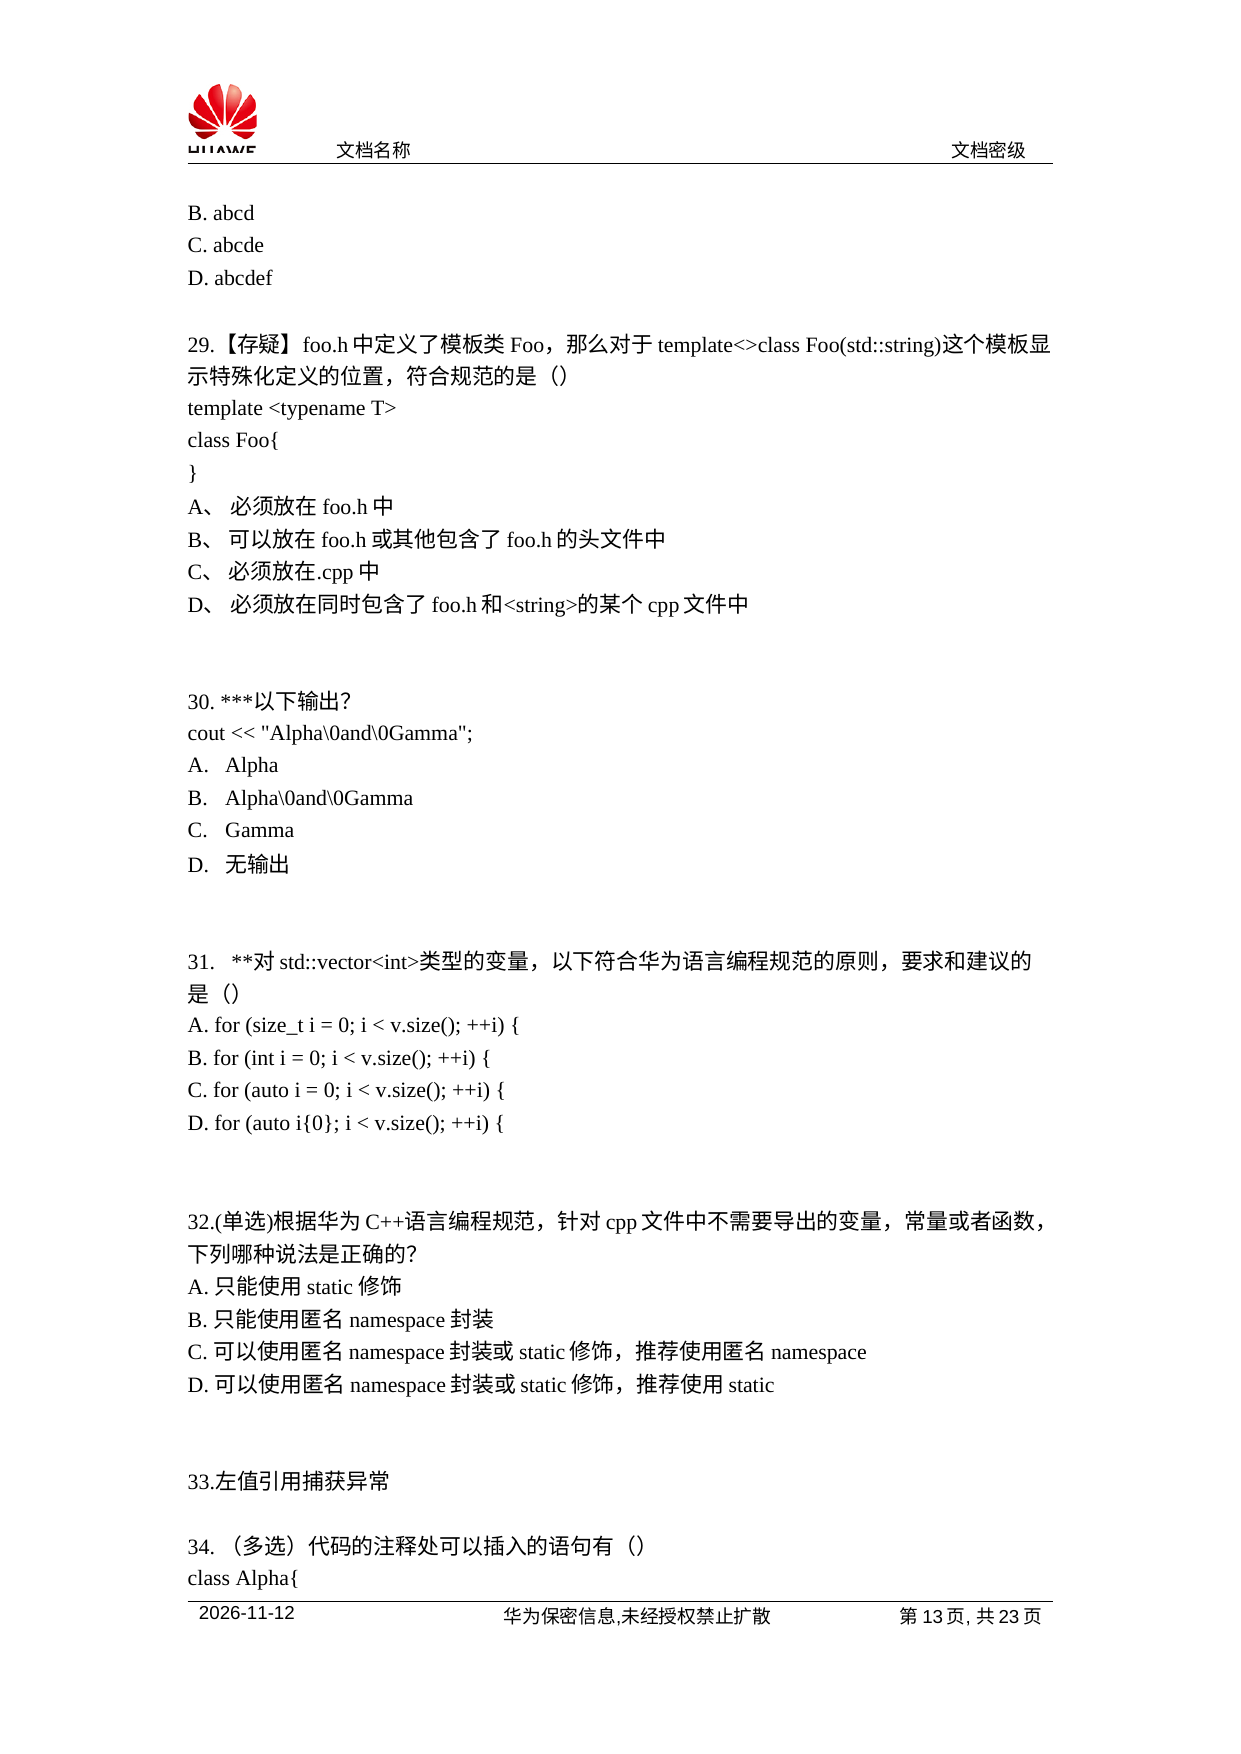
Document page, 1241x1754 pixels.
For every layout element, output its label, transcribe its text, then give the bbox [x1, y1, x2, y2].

text A. for (size_t i = 0; i < v.size(); ++i) { [187, 1009, 1053, 1041]
text A、 必须放在foo.h中 [187, 489, 1053, 521]
text template <typename T> [187, 391, 1053, 424]
text C. abcde [187, 229, 1053, 261]
text D. abcdef [187, 261, 1053, 294]
text 33.左值引用捕获异常 [187, 1464, 1053, 1496]
text 31. **对std::vector<int>类型的变量，以下符合华为语言编程规范的原则，要求和建议的是（） [187, 944, 1053, 1009]
text C. 可以使用匿名namespace封装或static修饰，推荐使用匿名namespace [187, 1334, 1053, 1366]
text 32.(单选)根据华为C++语言编程规范，针对cpp文件中不需要导出的变量，常量或者函数，下列哪种说法是正确的？ [187, 1204, 1053, 1269]
picture [188, 84, 257, 153]
list 无输出 [187, 846, 1053, 879]
list Alpha [187, 749, 1053, 781]
text } [187, 456, 1053, 489]
text D. for (auto i{0}; i < v.size(); ++i) { [187, 1106, 1053, 1139]
text B、 可以放在foo.h或其他包含了foo.h的头文件中 [187, 521, 1053, 554]
text B. abcd [187, 196, 1053, 229]
text B. 只能使用匿名 namespace 封装 [187, 1301, 1053, 1334]
text 34. （多选）代码的注释处可以插入的语句有（） [187, 1529, 1053, 1561]
text class Foo{ [187, 424, 1053, 456]
list Gamma [187, 814, 1053, 846]
text 30. ***以下输出？ [187, 684, 1053, 716]
text class Alpha{ [187, 1561, 1053, 1594]
text C. for (auto i = 0; i < v.size(); ++i) { [187, 1074, 1053, 1106]
text 29.【存疑】foo.h中定义了模板类Foo，那么对于template<>class Foo(std::string)这个模板显示特殊化定义的位置，符合规范的是（） [187, 326, 1053, 391]
text D、 必须放在同时包含了foo.h和<string>的某个cpp文件中 [187, 586, 1053, 619]
list Alpha\0and\0Gamma [187, 781, 1053, 814]
text C、 必须放在.cpp中 [187, 554, 1053, 586]
text A. 只能使用 static 修饰 [187, 1269, 1053, 1301]
text D. 可以使用匿名namespace封装或static修饰，推荐使用static [187, 1366, 1053, 1399]
text B. for (int i = 0; i < v.size(); ++i) { [187, 1041, 1053, 1074]
text cout << "Alpha\0and\0Gamma"; [187, 716, 1053, 749]
